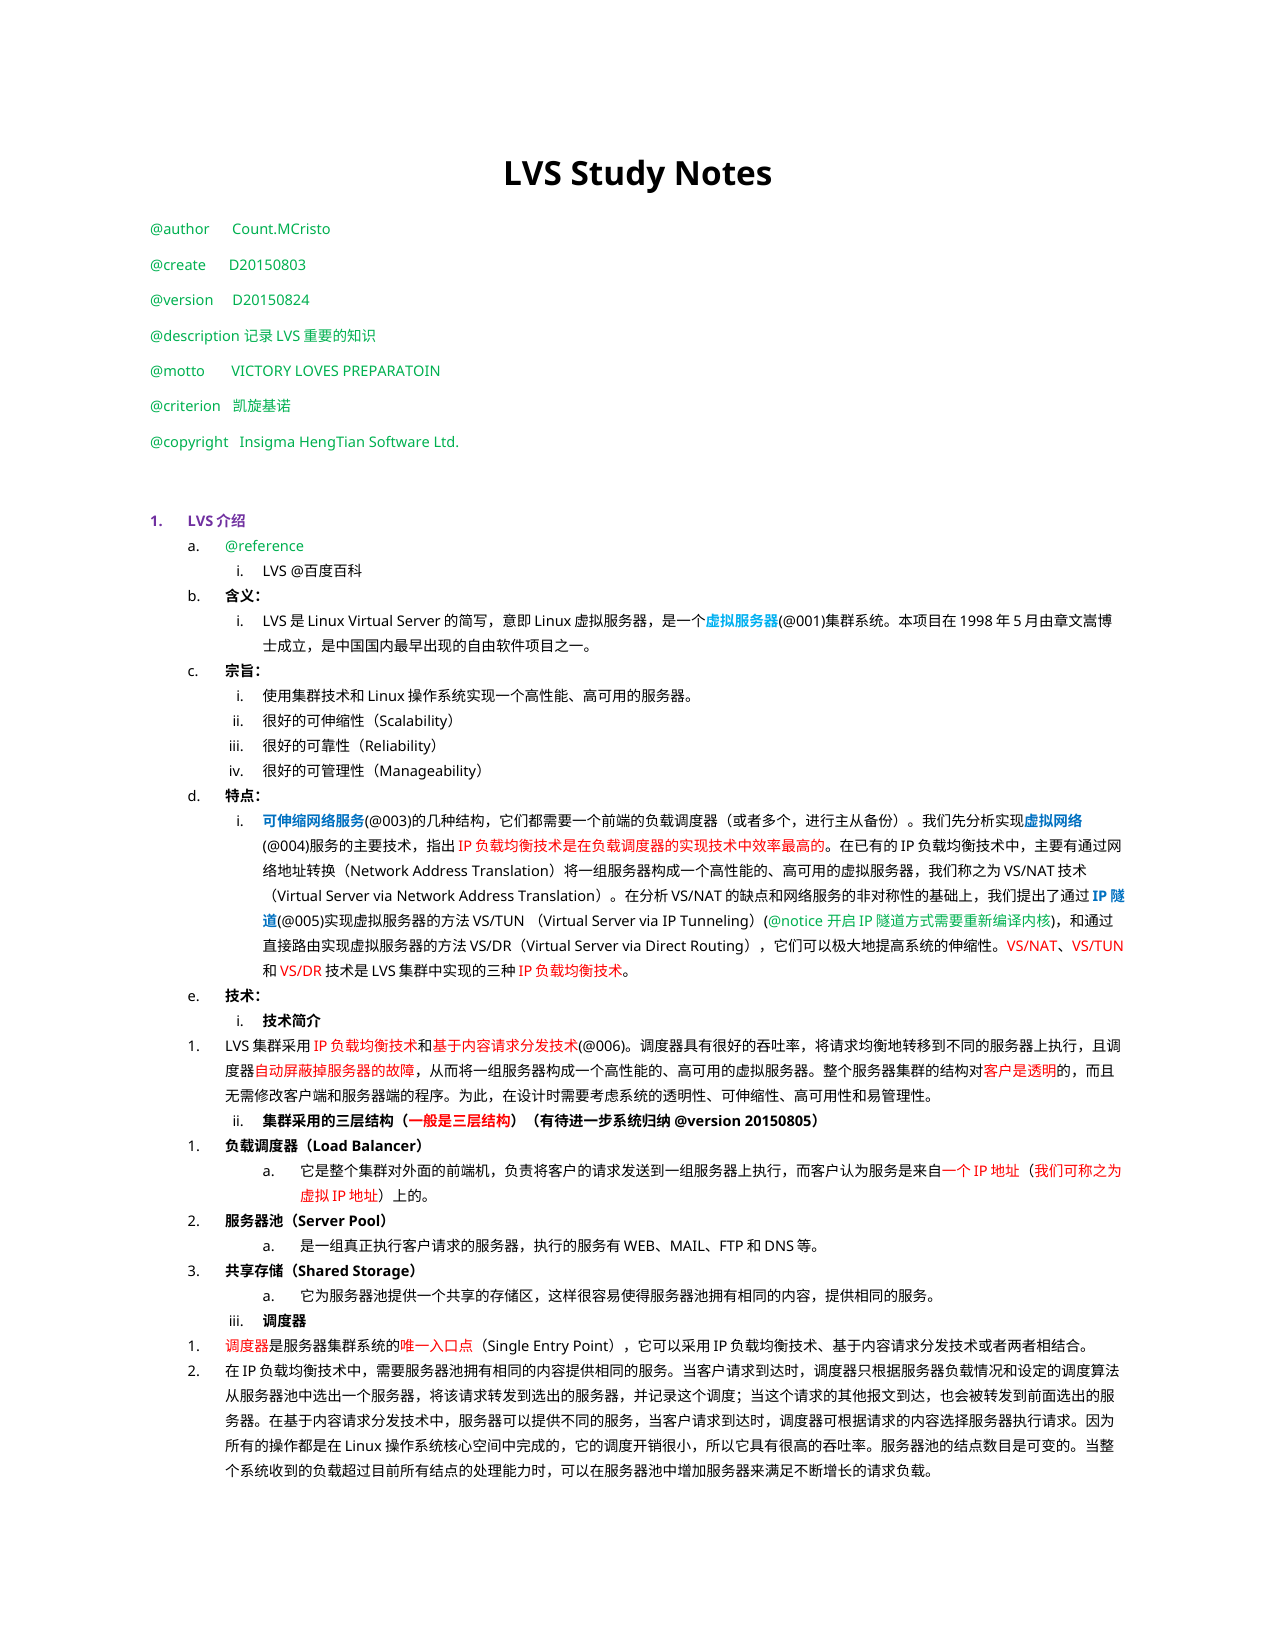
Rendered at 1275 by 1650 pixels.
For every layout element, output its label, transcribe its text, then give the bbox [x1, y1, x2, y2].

list 调度器是服务器集群系统的唯一入口点（Single Entry Point），它可以采用IP负载均衡技术、基于内容请求分发技术或者两者相结合。 [187, 1331, 1125, 1356]
list 特点： [187, 781, 1125, 806]
list 很好的可伸缩性（Scalability） [244, 706, 1125, 731]
list 它是整个集群对外面的前端机，负责将客户的请求发送到一组服务器上执行，而客户认为服务是来自一个IP地址（我们可称之为虚拟IP地址）上的。 [262, 1156, 1125, 1206]
list 它为服务器池提供一个共享的存储区，这样很容易使得服务器池拥有相同的内容，提供相同的服务。 [262, 1281, 1125, 1306]
list 技术： [187, 981, 1125, 1006]
list 使用集群技术和Linux操作系统实现一个高性能、高可用的服务器。 [244, 681, 1125, 706]
text @create D20150803 [150, 258, 1125, 273]
text @description 记录LVS重要的知识 [150, 329, 1125, 344]
list 调度器 [244, 1306, 1125, 1331]
list @reference [187, 531, 1125, 556]
list 技术简介 [244, 1006, 1125, 1031]
list 集群采用的三层结构（一般是三层结构）（有待进一步系统归纳 @version 20150805） [244, 1106, 1125, 1131]
text @copyright Insigma HengTian Software Ltd. [150, 436, 1125, 450]
list 很好的可管理性（Manageability） [244, 756, 1125, 781]
list 是一组真正执行客户请求的服务器，执行的服务有WEB、MAIL、FTP和DNS等。 [262, 1231, 1125, 1256]
list 含义： [187, 581, 1125, 606]
list 共享存储（Shared Storage） [187, 1256, 1125, 1281]
list 服务器池（Server Pool） [187, 1206, 1125, 1231]
list LVS集群采用IP负载均衡技术和基于内容请求分发技术(@006)。调度器具有很好的吞吐率，将请求均衡地转移到不同的服务器上执行，且调度器自动屏蔽掉服务器的故障，从而将一组服务器构成一个高性能的、高可用的虚拟服务器。整个服务器集群的结构对客户是透明的，而且无需修改客户端和服务器端的程序。为此，在设计时需要考虑系统的透明性、可伸缩性、高可用性和易管理性。 [187, 1031, 1125, 1106]
text LVS Study Notes [150, 150, 1125, 195]
list LVS @百度百科 [244, 556, 1125, 581]
text @motto VICTORY LOVES PREPARATOIN [150, 365, 1125, 379]
list 很好的可靠性（Reliability） [244, 731, 1125, 756]
text @author Count.MCristo [150, 223, 1125, 238]
text @version D20150824 [150, 294, 1125, 308]
list LVS是Linux Virtual Server的简写，意即Linux虚拟服务器，是一个虚拟服务器(@001)集群系统。本项目在1998年5月由章文嵩博士成立，是中国国内最早出现的自由软件项目之一。 [244, 606, 1125, 656]
list 负载调度器（Load Balancer） [187, 1131, 1125, 1156]
text @criterion 凯旋基诺 [150, 400, 1125, 415]
list 宗旨： [187, 656, 1125, 681]
list 可伸缩网络服务(@003)的几种结构，它们都需要一个前端的负载调度器（或者多个，进行主从备份）。我们先分析实现虚拟网络(@004)服务的主要技术，指出IP负载均衡技术是在负载调度器的实现技术中效率最高的。在已有的IP负载均衡技术中，主要有通过网络地址转换（Network Address Translation）将一组服务器构成一个高性能的、高可用的虚拟服务器，我们称之为VS/NAT技术（Virtual Server via Network Address Translation）。在分析VS/NAT的缺点和网络服务的非对称性的基础上，我们提出了通过IP隧道(@005)实现虚拟服务器的方法VS/TUN （Virtual Server via IP Tunneling）(@notice 开启IP隧道方式需要重新编译内核)，和通过直接路由实现虚拟服务器的方法VS/DR（Virtual Server via Direct Routing），它们可以极大地提高系统的伸缩性。VS/NAT、VS/TUN和VS/DR技术是LVS集群中实现的三种IP负载均衡技术。 [244, 806, 1125, 981]
list LVS介绍 [150, 506, 1125, 531]
list 在IP负载均衡技术中，需要服务器池拥有相同的内容提供相同的服务。当客户请求到达时，调度器只根据服务器负载情况和设定的调度算法从服务器池中选出一个服务器，将该请求转发到选出的服务器，并记录这个调度；当这个请求的其他报文到达，也会被转发到前面选出的服务器。在基于内容请求分发技术中，服务器可以提供不同的服务，当客户请求到达时，调度器可根据请求的内容选择服务器执行请求。因为所有的操作都是在Linux操作系统核心空间中完成的，它的调度开销很小，所以它具有很高的吞吐率。服务器池的结点数目是可变的。当整个系统收到的负载超过目前所有结点的处理能力时，可以在服务器池中增加服务器来满足不断增长的请求负载。 [187, 1356, 1125, 1481]
